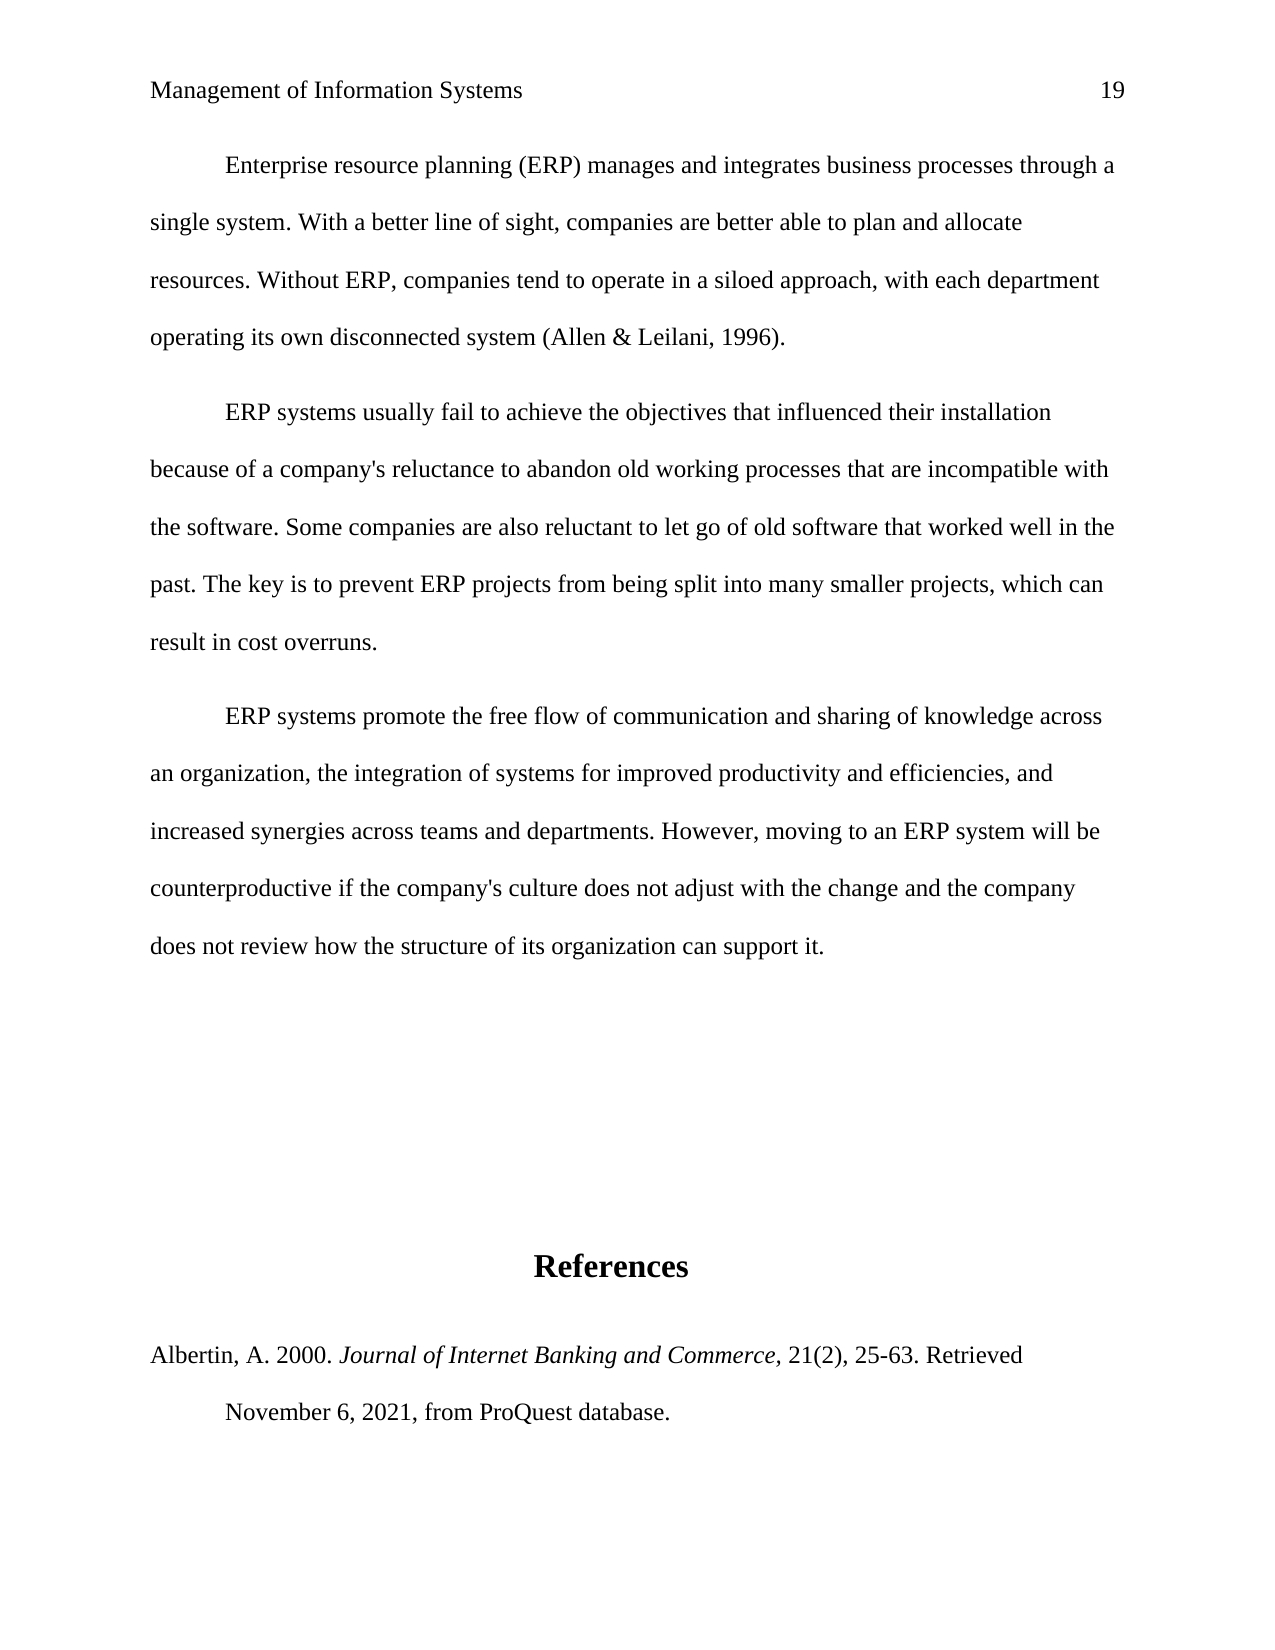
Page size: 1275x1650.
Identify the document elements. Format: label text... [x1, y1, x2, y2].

text ERP systems promote the free flow of communication and sharing of knowledge across an organization, the integration of systems for improved productivity and efficiencies, and increased synergies across teams and departments. However, moving to an ERP system will be counterproductive if the company's culture does not adjust with the change and the company does not review how the structure of its organization can support it. [150, 701, 1125, 959]
text Enterprise resource planning (ERP) manages and integrates business processes through a single system. With a better line of sight, companies are better able to plan and allocate resources. Without ERP, companies tend to operate in a siloed approach, with each department operating its own disconnected system (Allen & Leilani, 1996). [150, 150, 1125, 351]
text Albertin, A. 2000. Journal of Internet Banking and Commerce, 21(2), 25-63. Retrieved November 6, 2021, from ProQuest database. [150, 1340, 1125, 1426]
text References [150, 1247, 1125, 1285]
text ERP systems usually fail to achieve the objectives that influenced their installation because of a company's reluctance to abandon old working processes that are incompatible with the software. Some companies are also reluctant to let go of old software that worked well in the past. The key is to prevent ERP projects from being split into many smaller projects, which can result in cost overruns. [150, 397, 1125, 655]
